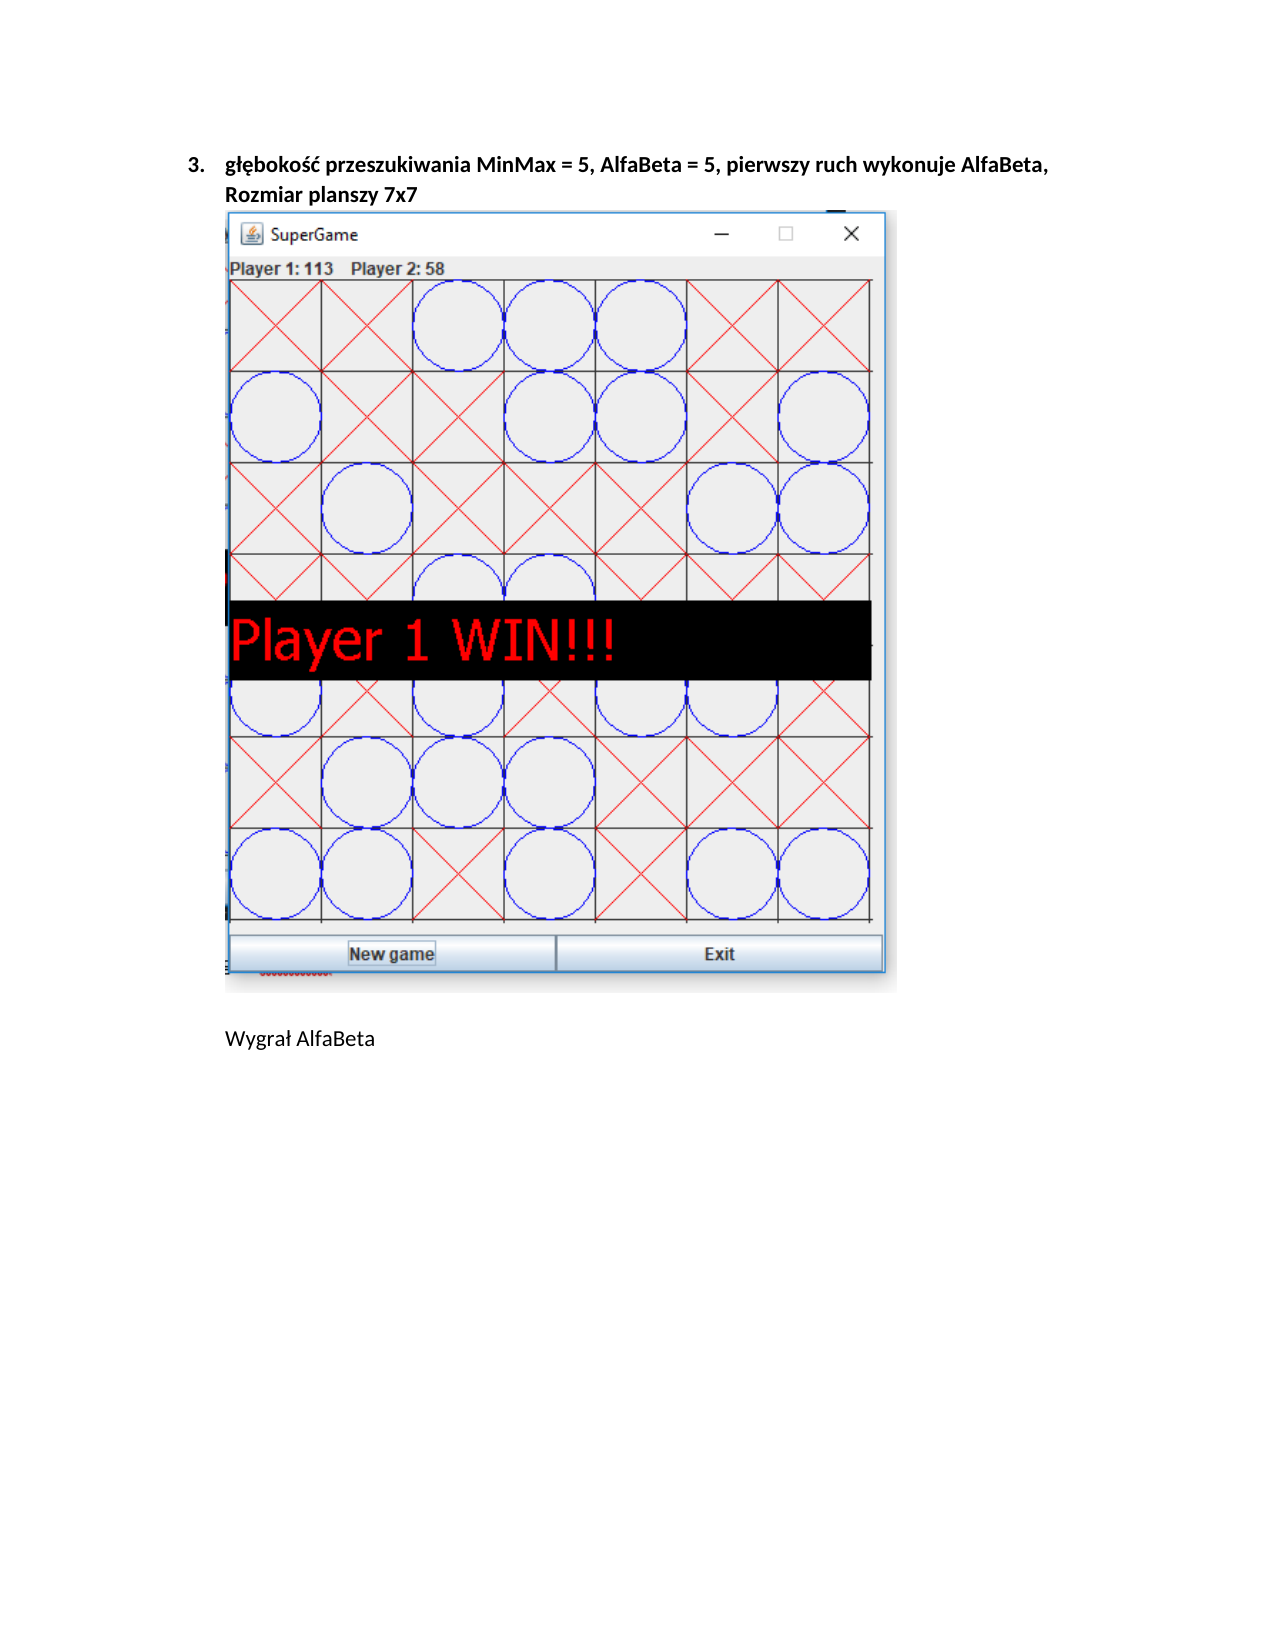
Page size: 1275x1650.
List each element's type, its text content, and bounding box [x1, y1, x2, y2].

list Wygrał AlfaBeta [225, 1024, 1125, 1052]
list głębokość przeszukiwania MinMax = 5, AlfaBeta = 5, pierwszy ruch wykonuje AlfaBeta, Rozmiar planszy 7x7 [187, 150, 1125, 208]
picture [225, 210, 897, 993]
